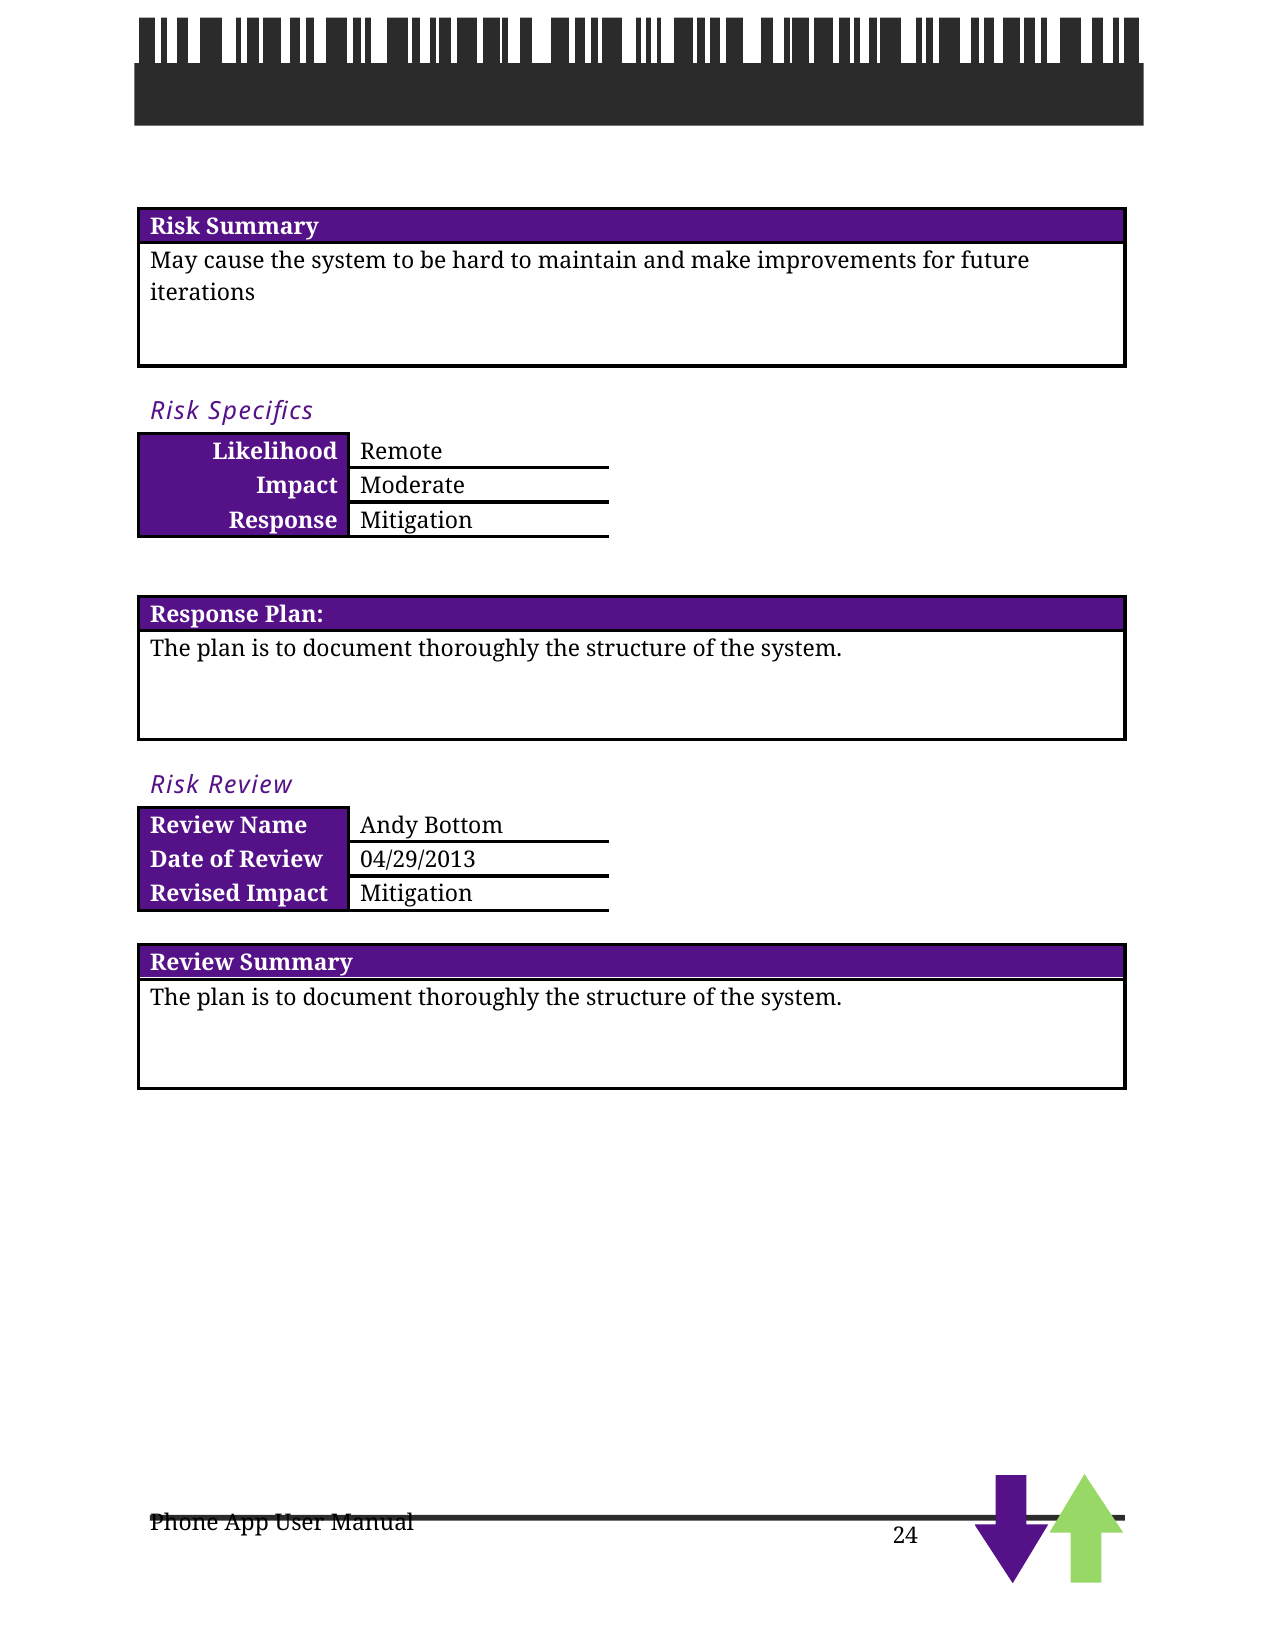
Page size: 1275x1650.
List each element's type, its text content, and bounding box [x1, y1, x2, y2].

table_header Andy Bottom [350, 806, 609, 840]
table_cell The plan is to document thoroughly the structure of the system. [140, 981, 1123, 1087]
table_header Review Name [140, 809, 347, 840]
table_cell Date of Review [140, 840, 347, 874]
table_cell Response [140, 500, 347, 535]
table_header Remote [350, 432, 609, 466]
table_header Response Plan: [140, 598, 1123, 629]
table_cell Revised Impact [140, 874, 347, 909]
table_header Risk Summary [140, 210, 1123, 241]
subtitle Risk Specifics [150, 392, 1125, 427]
table_cell May cause the system to be hard to maintain and make improvements for future iterations [140, 244, 1123, 364]
table_cell Impact [140, 466, 347, 500]
table_header Review Summary [140, 946, 1123, 977]
table_header Likelihood [140, 435, 347, 466]
subtitle Risk Review [150, 766, 1125, 800]
table_cell Moderate [350, 469, 609, 500]
table_cell 04/29/2013 [350, 843, 609, 874]
table_cell Mitigation [350, 504, 609, 535]
table_cell The plan is to document thoroughly the structure of the system. [140, 632, 1123, 738]
table_cell Mitigation [350, 878, 609, 909]
